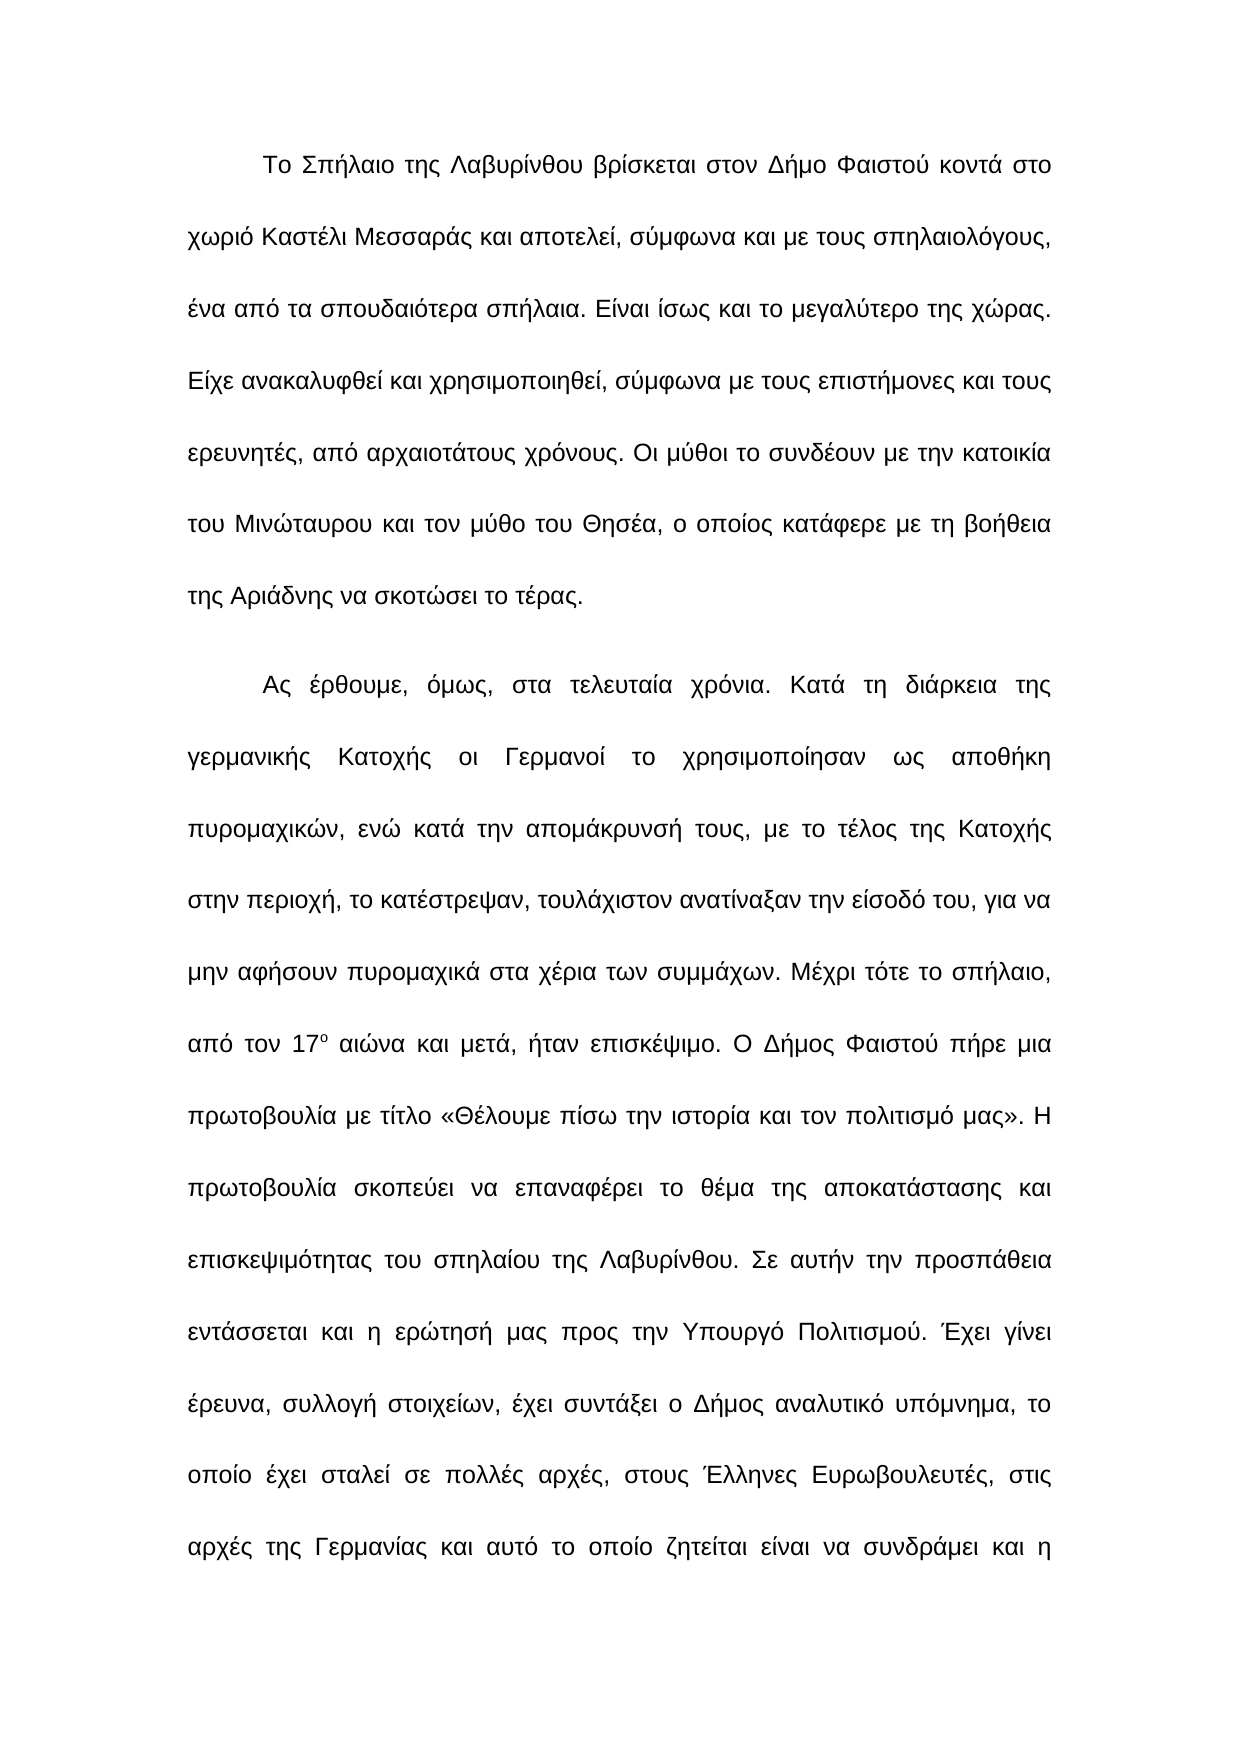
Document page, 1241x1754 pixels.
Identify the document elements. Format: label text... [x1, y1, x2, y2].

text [187, 670, 1053, 1561]
text Το Σπήλαιο της Λαβυρίνθου βρίσκεται στον Δήμο Φαιστού κοντά στο χωριό Καστέλι Μεσσαράς και αποτελεί, σύμφωνα και με τους σπηλαιολόγους, ένα από τα σπουδαιότερα σπήλαια. Είναι ίσως και το μεγαλύτερο της χώρας. Είχε ανακαλυφθεί και χρησιμοποιηθεί, σύμφωνα με τους επιστήμονες και τους ερευνητές, από αρχαιοτάτους χρόνους. Οι μύθοι το συνδέουν με την κατοικία του Μινώταυρου και τον μύθο του Θησέα, ο οποίος κατάφερε με τη βοήθεια της Αριάδνης να σκοτώσει το τέρας. [187, 150, 1053, 610]
